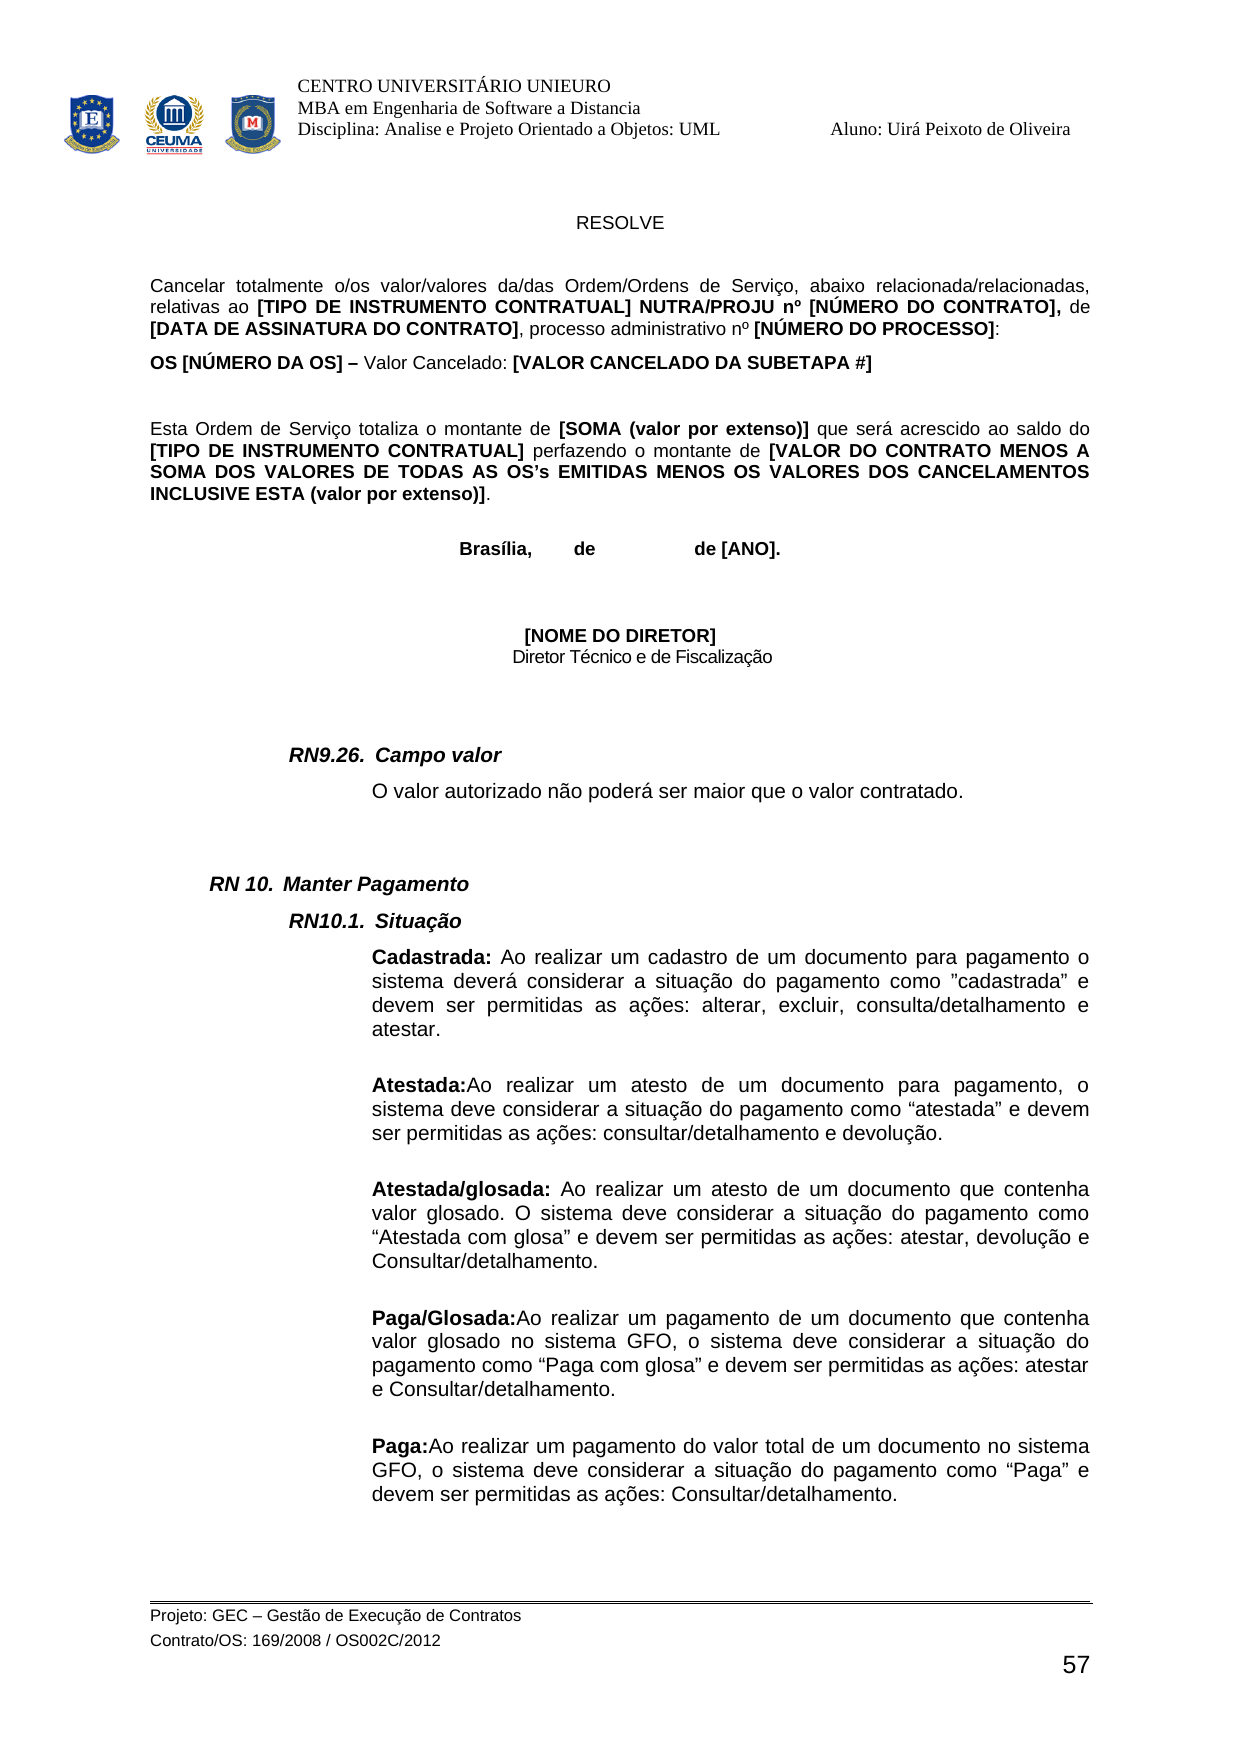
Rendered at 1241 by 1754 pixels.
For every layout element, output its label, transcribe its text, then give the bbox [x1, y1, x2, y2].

text Cancelar totalmente o/os valor/valores da/das Ordem/Ordens de Serviço, abaixo relacionada/relacionadas, relativas ao [TIPO DE INSTRUMENTO CONTRATUAL] NUTRA/PROJU nº [NÚMERO DO CONTRATO], de [DATA DE ASSINATURA DO CONTRATO], processo administrativo nº [NÚMERO DO PROCESSO]: [150, 274, 1090, 339]
text [NOME DO DIRETOR] [150, 624, 1090, 646]
text Paga:Ao realizar um pagamento do valor total de um documento no sistema GFO, o sistema deve considerar a situação do pagamento como “Paga” e devem ser permitidas as ações: Consultar/detalhamento. [372, 1433, 1090, 1505]
subtitle Brasília, de de [ANO]. [150, 538, 1090, 560]
text Atestada:Ao realizar um atesto de um documento para pagamento, o sistema deve considerar a situação do pagamento como “atestada” e devem ser permitidas as ações: consultar/detalhamento e devolução. [372, 1073, 1090, 1145]
picture [56, 95, 289, 155]
list Campo valor [289, 743, 1090, 767]
text Paga/Glosada:Ao realizar um pagamento de um documento que contenha valor glosado no sistema GFO, o sistema deve considerar a situação do pagamento como “Paga com glosa” e devem ser permitidas as ações: atestar e Consultar/detalhamento. [372, 1305, 1090, 1401]
text OS [NÚMERO DA OS] – Valor Cancelado: [VALOR CANCELADO DA SUBETAPA #] [150, 352, 1090, 373]
text Atestada/glosada: Ao realizar um atesto de um documento que contenha valor glosado. O sistema deve considerar a situação do pagamento como “Atestada com glosa” e devem ser permitidas as ações: atestar, devolução e Consultar/detalhamento. [372, 1177, 1090, 1273]
text O valor autorizado não poderá ser maior que o valor contratado. [372, 779, 1090, 803]
list Manter Pagamento [209, 872, 1090, 896]
list Situação [289, 908, 1090, 932]
text Esta Ordem de Serviço totaliza o montante de [SOMA (valor por extenso)] que será acrescido ao saldo do [TIPO DE INSTRUMENTO CONTRATUAL] perfazendo o montante de [VALOR DO CONTRATO MENOS A SOMA DOS VALORES DE TODAS AS OS’s EMITIDAS MENOS OS VALORES DOS CANCELAMENTOS INCLUSIVE ESTA (valor por extenso)]. [150, 418, 1090, 504]
text Cadastrada: Ao realizar um cadastro de um documento para pagamento o sistema deverá considerar a situação do pagamento como ”cadastrada” e devem ser permitidas as ações: alterar, excluir, consulta/detalhamento e atestar. [372, 945, 1090, 1041]
subtitle RESOLVE [150, 212, 1090, 233]
text Diretor Técnico e de Fiscalização [195, 646, 1090, 668]
